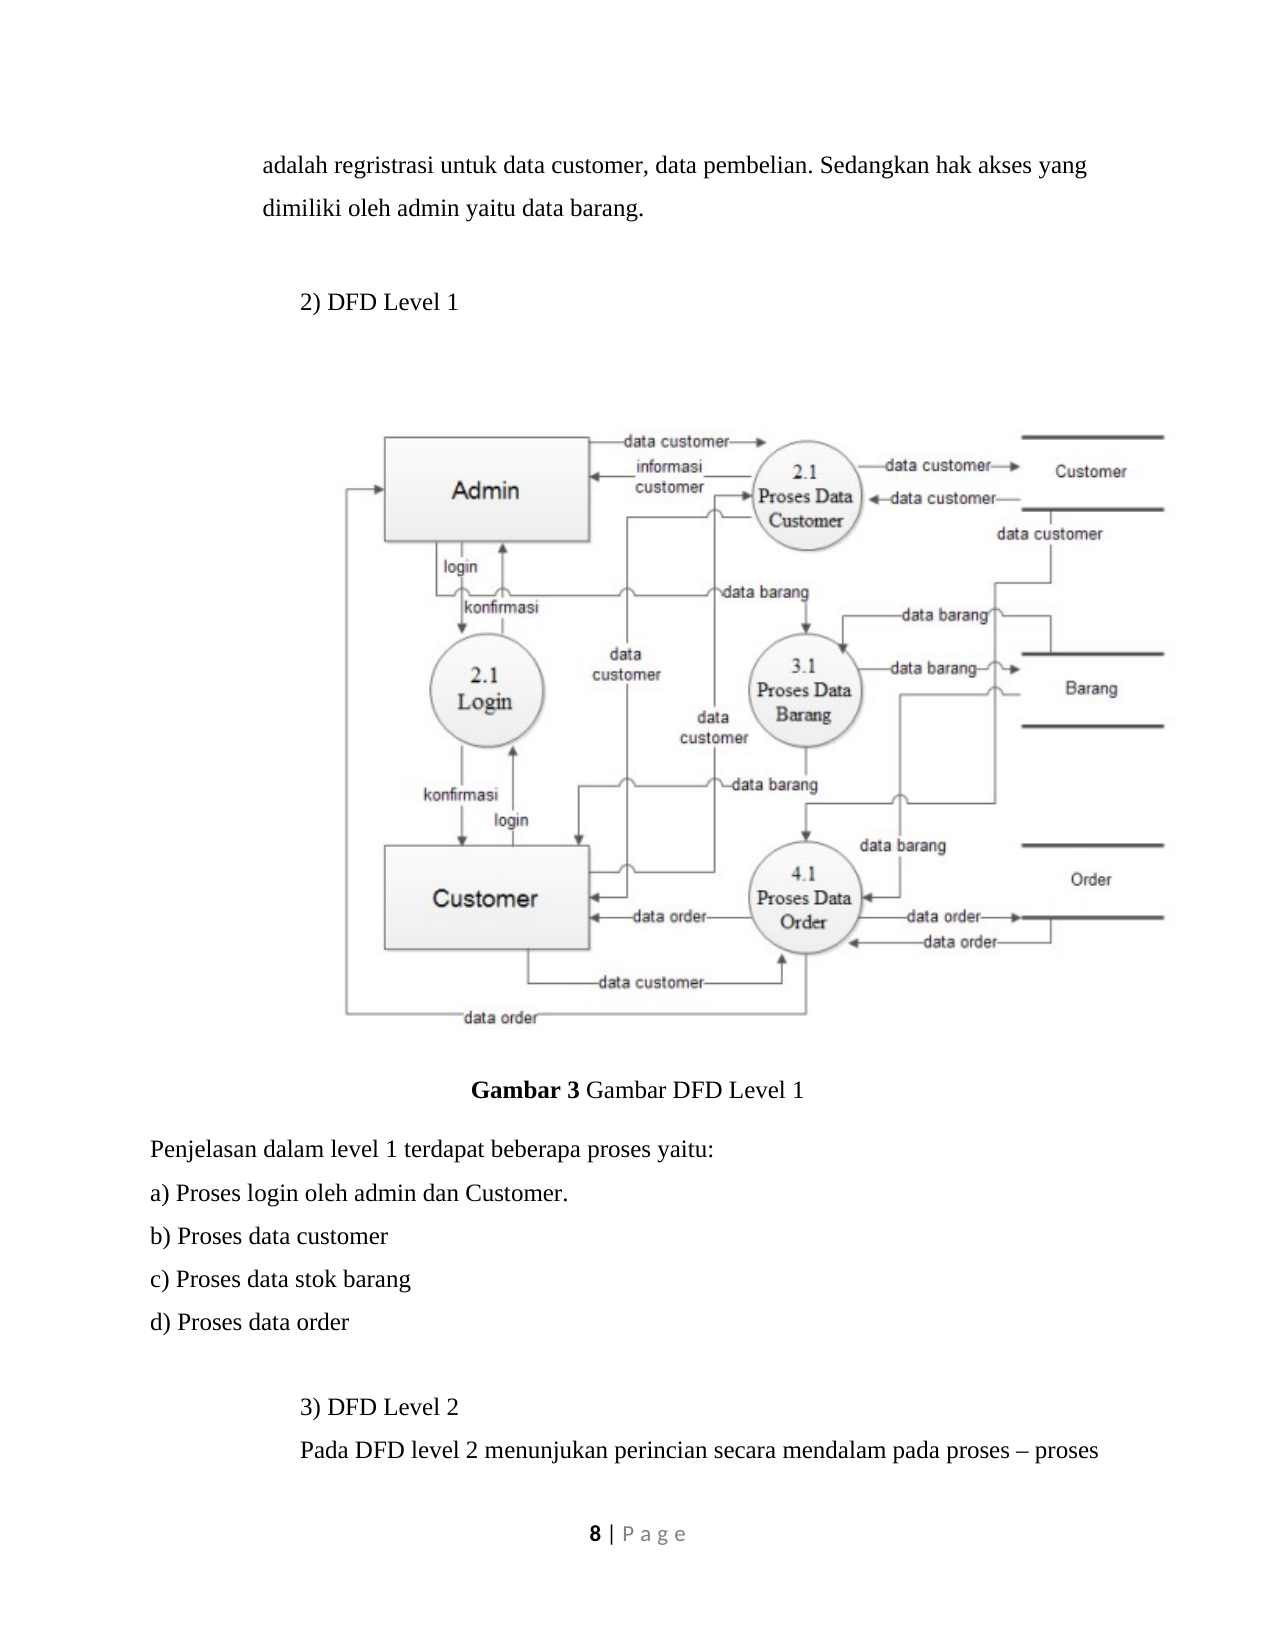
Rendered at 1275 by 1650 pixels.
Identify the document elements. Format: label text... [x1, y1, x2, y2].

text d) Proses data order [150, 1307, 1125, 1336]
text a) Proses login oleh admin dan Customer. [150, 1178, 1125, 1206]
list 3) DFD Level 2 [262, 1392, 1125, 1421]
list 2) DFD Level 1 [262, 287, 1125, 315]
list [262, 150, 1125, 222]
text b) Proses data customer [150, 1221, 1125, 1249]
text Penjelasan dalam level 1 terdapat beberapa proses yaitu: [150, 1134, 1125, 1163]
text c) Proses data stok barang [150, 1264, 1125, 1293]
list Pada DFD level 2 menunjukan perincian secara mendalam pada proses – proses [262, 1435, 1125, 1464]
picture [300, 380, 1219, 1044]
text Gambar 3 Gambar DFD Level 1 [150, 1075, 1125, 1103]
